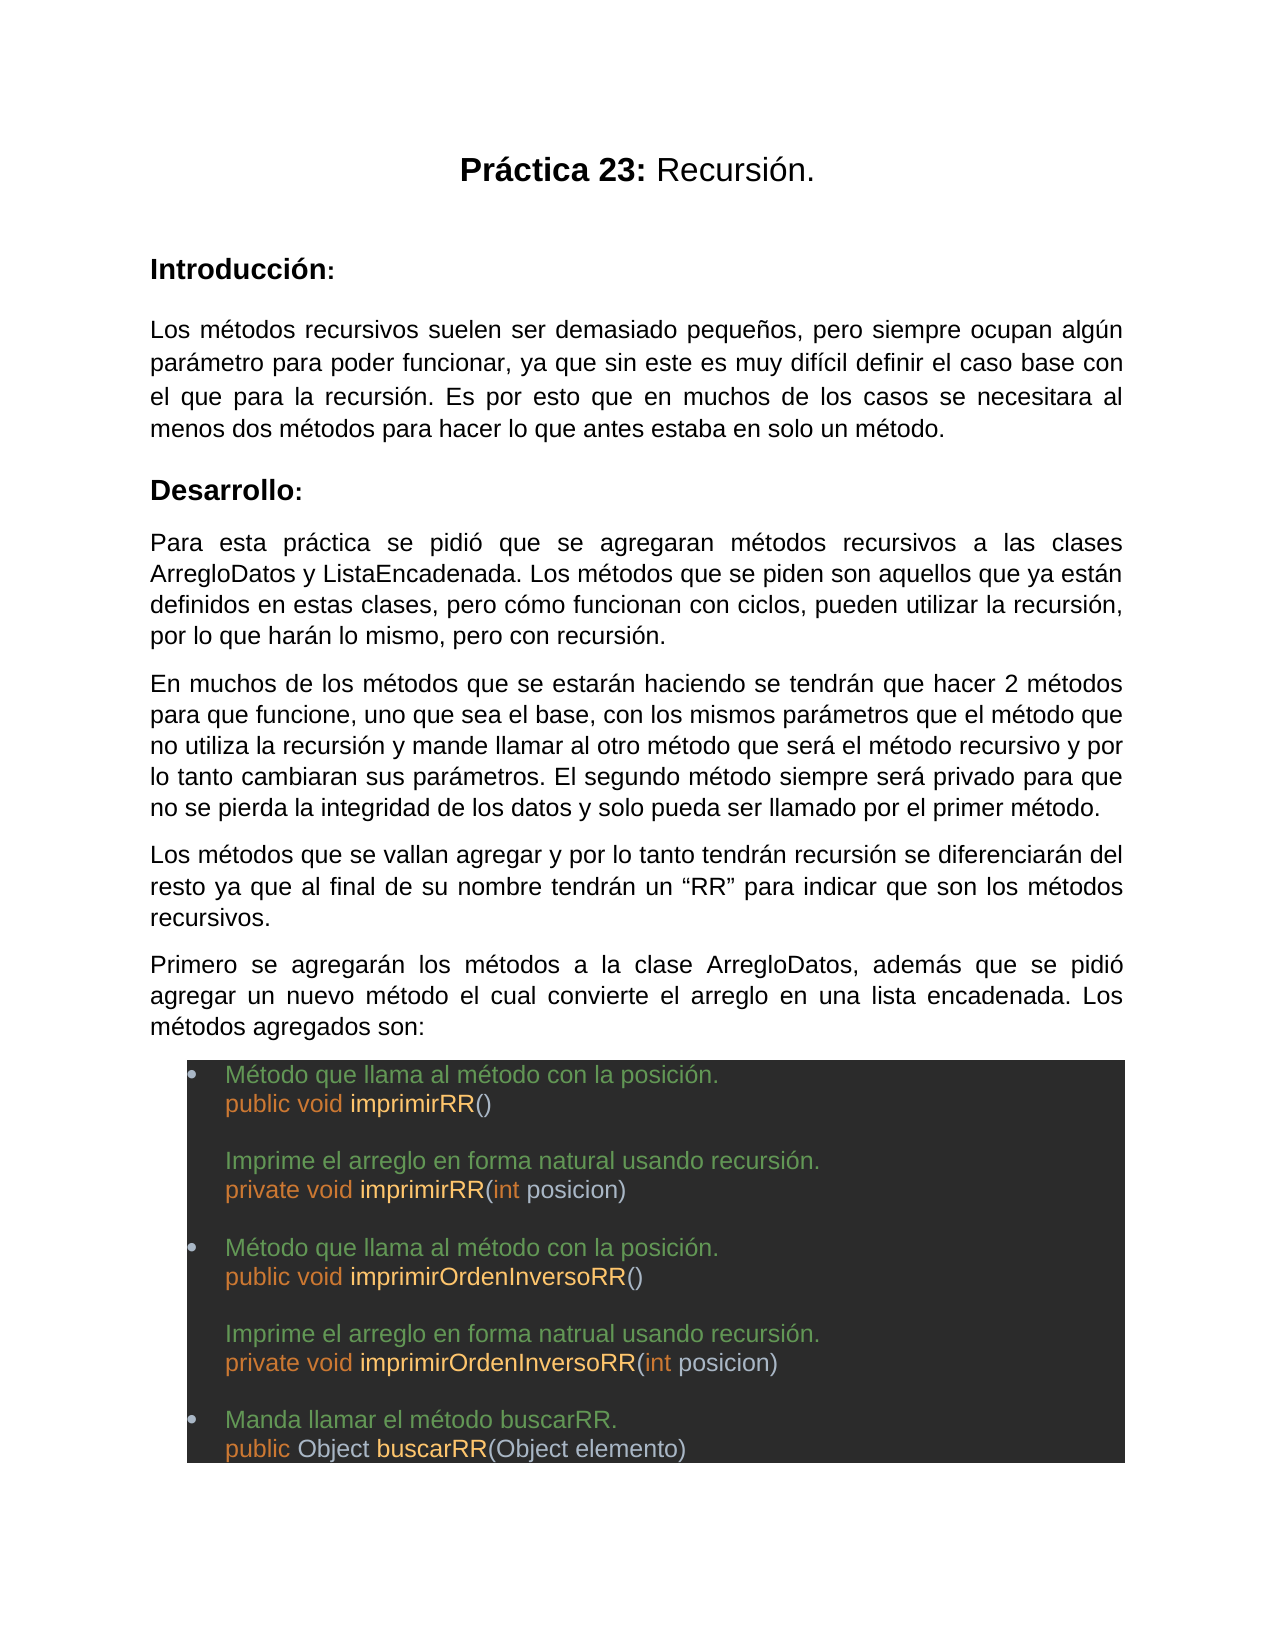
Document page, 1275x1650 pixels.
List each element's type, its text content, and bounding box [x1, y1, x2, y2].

text Desarrollo: [150, 472, 1125, 506]
text Los métodos recursivos suelen ser demasiado pequeños, pero siempre ocupan algún parámetro para poder funcionar, ya que sin este es muy difícil definir el caso base con el que para la recursión. Es por esto que en muchos de los casos se necesitara al menos dos métodos para hacer lo que antes estaba en solo un método. [150, 315, 1125, 443]
text Los métodos que se vallan agregar y por lo tanto tendrán recursión se diferenciarán del resto ya que al final de su nombre tendrán un “RR” para indicar que son los métodos recursivos. [150, 840, 1125, 931]
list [187, 1405, 1125, 1463]
text Práctica 23: Recursión. [150, 150, 1125, 188]
list Método que llama al método con la posición. public void imprimirOrdenInversoRR() Imprime el arreglo en forma natrual usando recursión. private void imprimirOrdenInversoRR(int posicion) [187, 1233, 1125, 1376]
list Método que llama al método con la posición. public void imprimirRR() Imprime el arreglo en forma natural usando recursión. private void imprimirRR(int posicion) [187, 1060, 1125, 1204]
text Para esta práctica se pidió que se agregaran métodos recursivos a las clases ArregloDatos y ListaEncadenada. Los métodos que se piden son aquellos que ya están definidos en estas clases, pero cómo funcionan con ciclos, pueden utilizar la recursión, por lo que harán lo mismo, pero con recursión. [150, 528, 1125, 649]
text En muchos de los métodos que se estarán haciendo se tendrán que hacer 2 métodos para que funcione, uno que sea el base, con los mismos parámetros que el método que no utiliza la recursión y mande llamar al otro método que será el método recursivo y por lo tanto cambiaran sus parámetros. El segundo método siempre será privado para que no se pierda la integridad de los datos y solo pueda ser llamado por el primer método. [150, 668, 1125, 821]
text Primero se agregarán los métodos a la clase ArregloDatos, además que se pidió agregar un nuevo método el cual convierte el arreglo en una lista encadenada. Los métodos agregados son: [150, 950, 1125, 1041]
text Introducción: [150, 252, 1125, 285]
